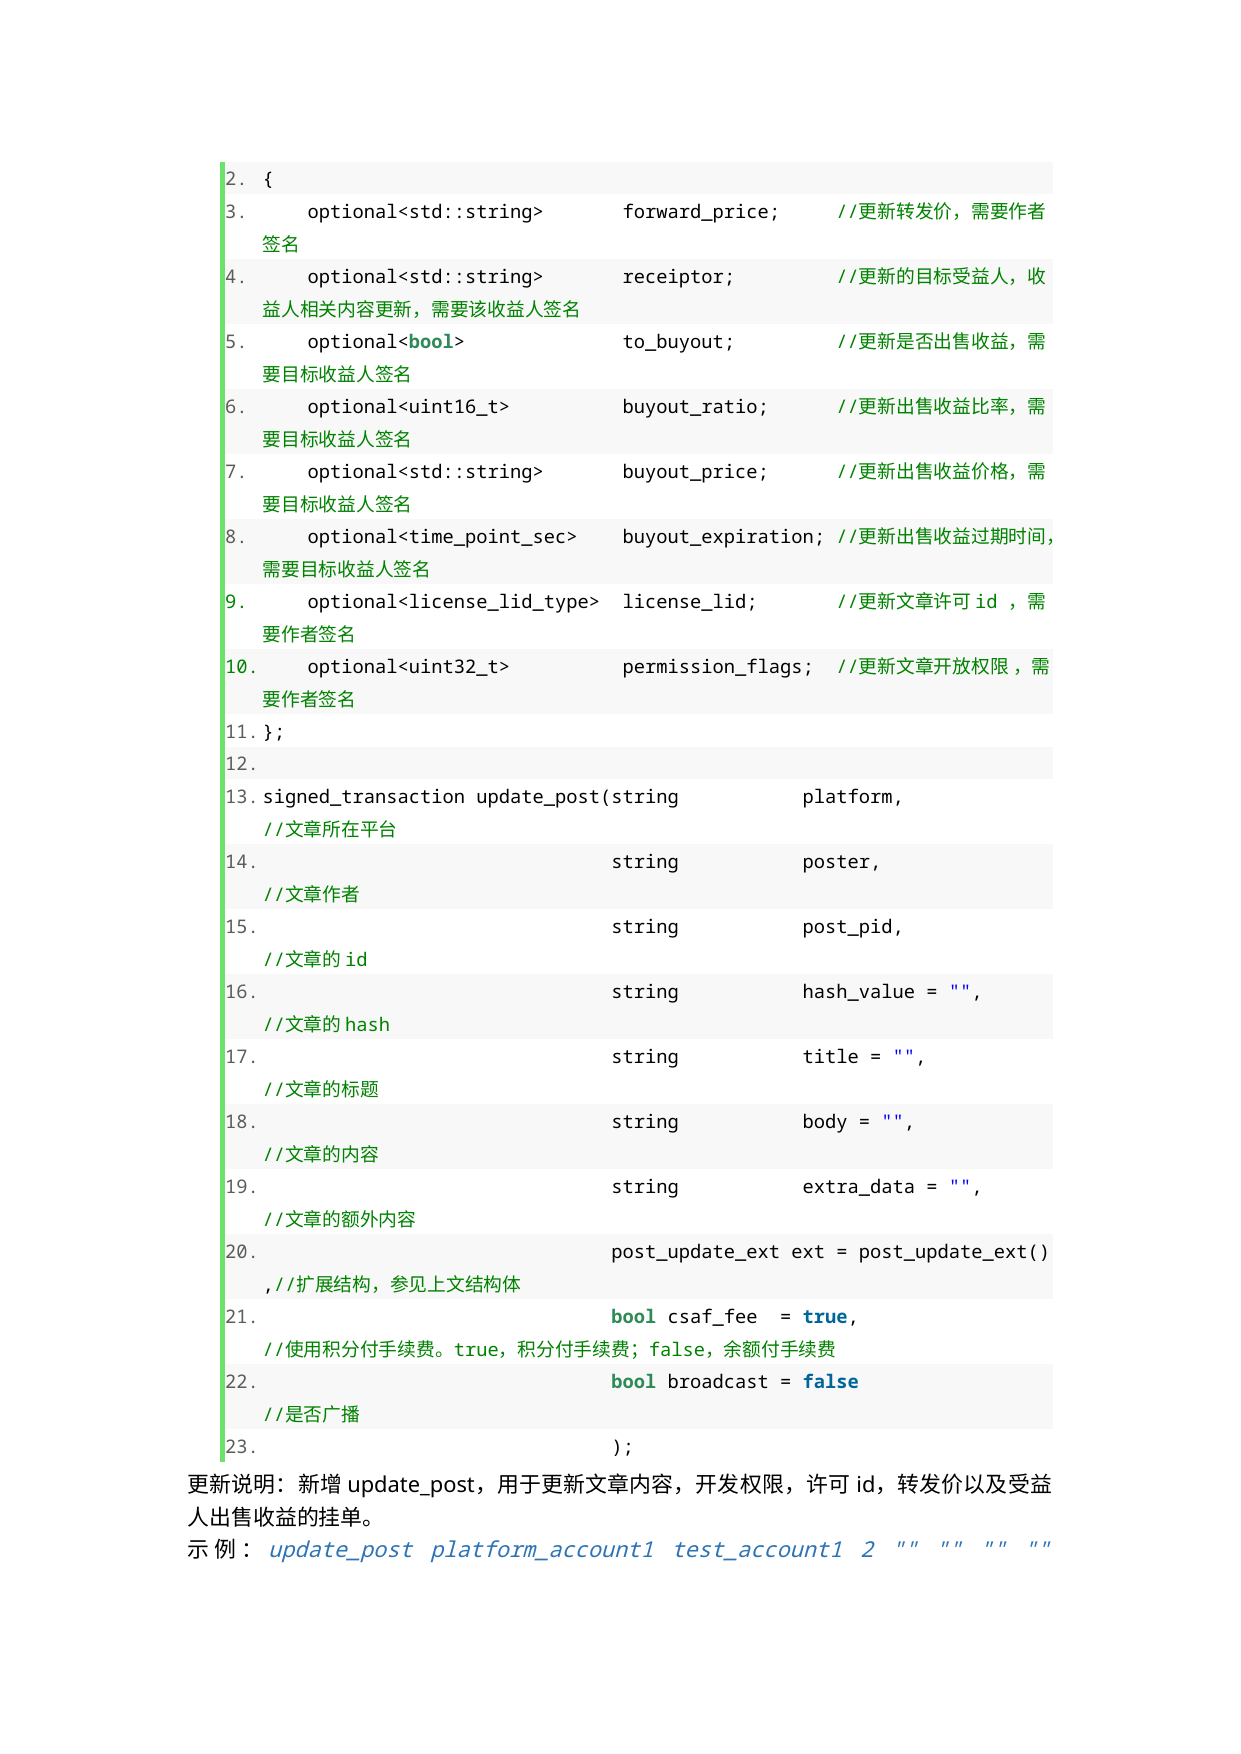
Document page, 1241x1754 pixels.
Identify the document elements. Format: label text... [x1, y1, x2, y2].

list optional<uint32_t> permission_flags; //更新文章开放权限 ，需要作者签名 [225, 649, 1053, 714]
list string post_pid, //文章的id [225, 909, 1053, 974]
list { [225, 162, 1053, 194]
list bool broadcast = false //是否广播 [225, 1364, 1053, 1429]
list bool csaf_fee = true, //使用积分付手续费。true，积分付手续费；false，余额付手续费 [225, 1299, 1053, 1364]
list signed_transaction update_post(string platform, //文章所在平台 [225, 779, 1053, 844]
list optional<bool> to_buyout; //更新是否出售收益，需要目标收益人签名 [225, 324, 1053, 389]
list optional<std::string> forward_price; //更新转发价，需要作者签名 [225, 194, 1053, 259]
list optional<std::string> receiptor; //更新的目标受益人，收益人相关内容更新，需要该收益人签名 [225, 259, 1053, 324]
list string hash_value = "", //文章的hash [225, 974, 1053, 1039]
list optional<std::string> buyout_price; //更新出售收益价格，需要目标收益人签名 [225, 454, 1053, 519]
list optional<uint16_t> buyout_ratio; //更新出售收益比率，需要目标收益人签名 [225, 389, 1053, 454]
list string body = "", //文章的内容 [225, 1104, 1053, 1169]
list string poster, //文章作者 [225, 844, 1053, 909]
list optional<license_lid_type> license_lid; //更新文章许可id ，需要作者签名 [225, 584, 1053, 649]
list string title = "", //文章的标题 [225, 1039, 1053, 1104]
list post_update_ext ext = post_update_ext(),//扩展结构，参见上文结构体 [225, 1234, 1053, 1299]
list optional<time_point_sec> buyout_expiration; //更新出售收益过期时间，需要目标收益人签名 [225, 519, 1053, 584]
list string extra_data = "", //文章的额外内容 [225, 1169, 1053, 1234]
list }; [225, 714, 1053, 747]
list ); [225, 1429, 1053, 1462]
text 更新说明：新增update_post，用于更新文章内容，开发权限，许可id，转发价以及受益人出售收益的挂单。 [187, 1467, 1053, 1532]
